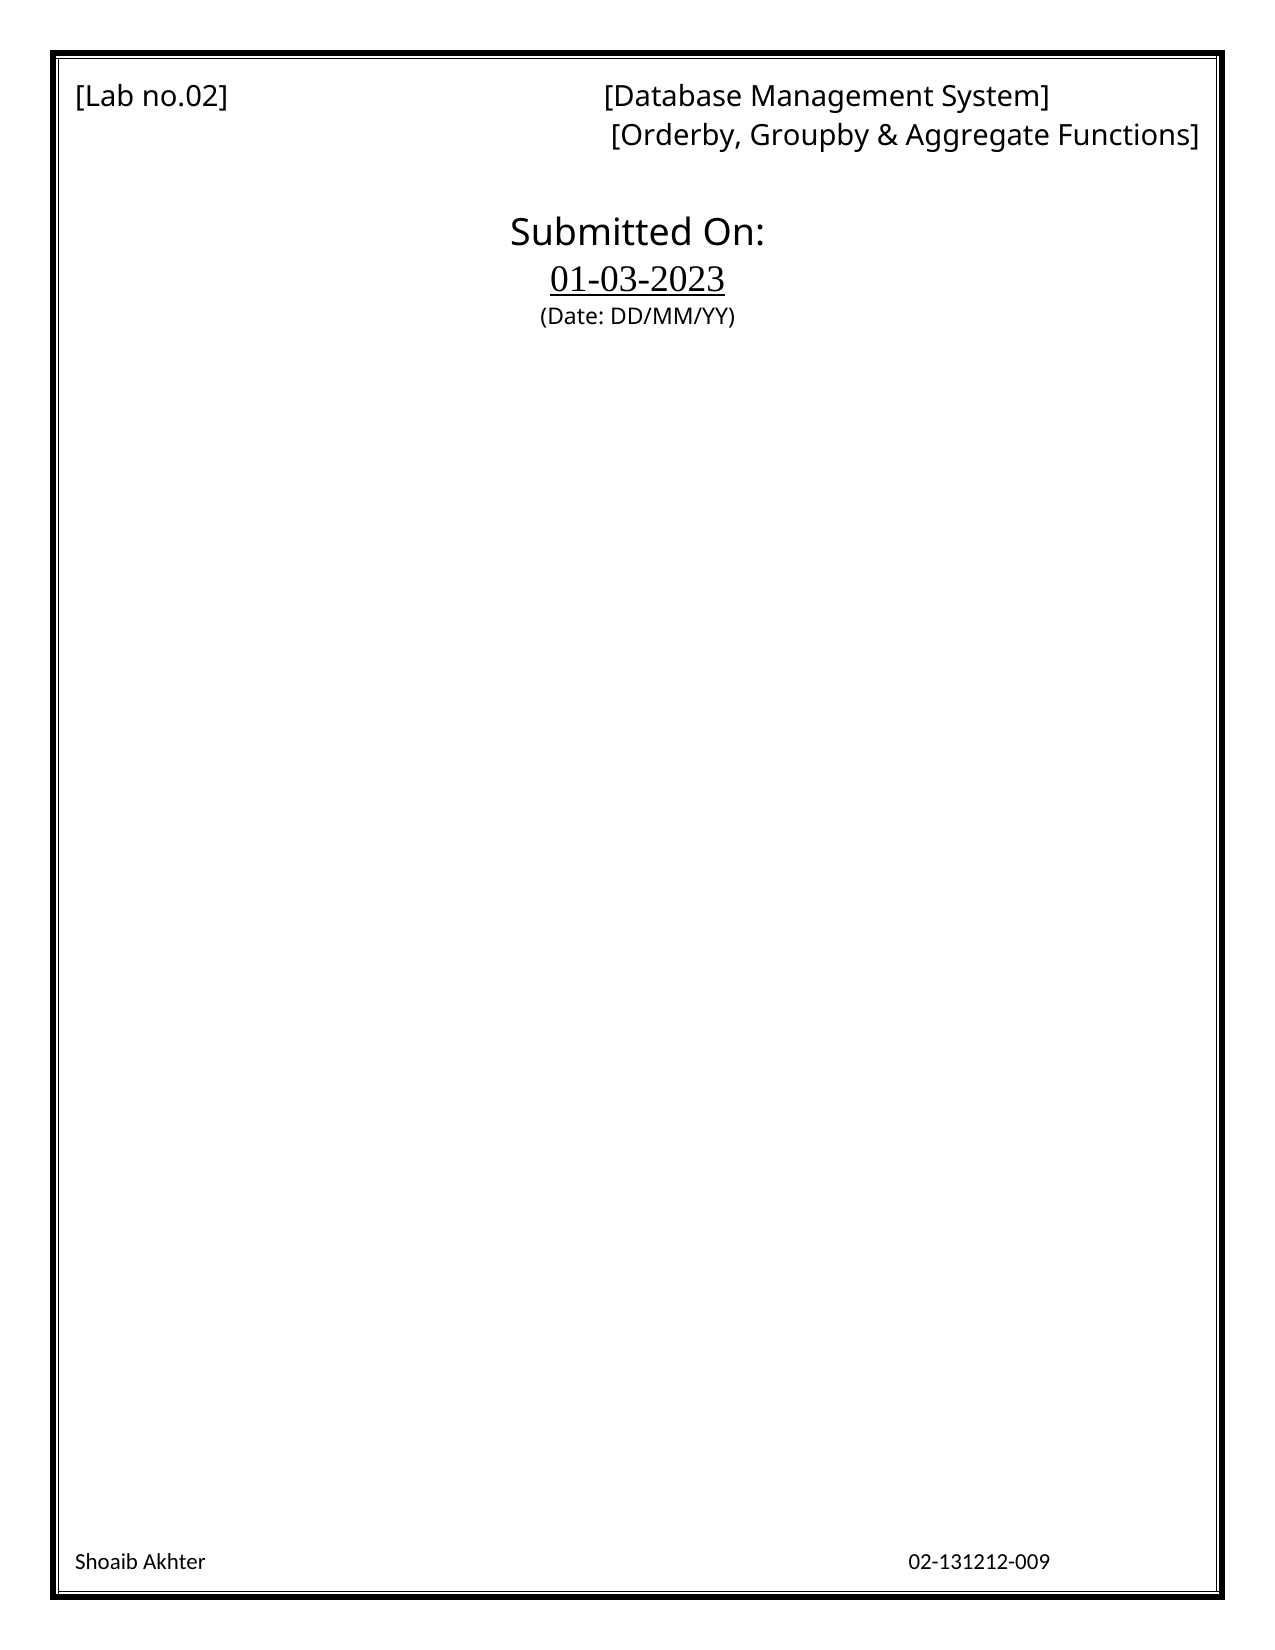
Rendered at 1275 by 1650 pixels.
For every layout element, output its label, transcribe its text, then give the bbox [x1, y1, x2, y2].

text (Date: DD/MM/YY) [75, 299, 1200, 331]
text 01-03-2023 [75, 256, 1200, 299]
text Submitted On: [75, 205, 1200, 256]
